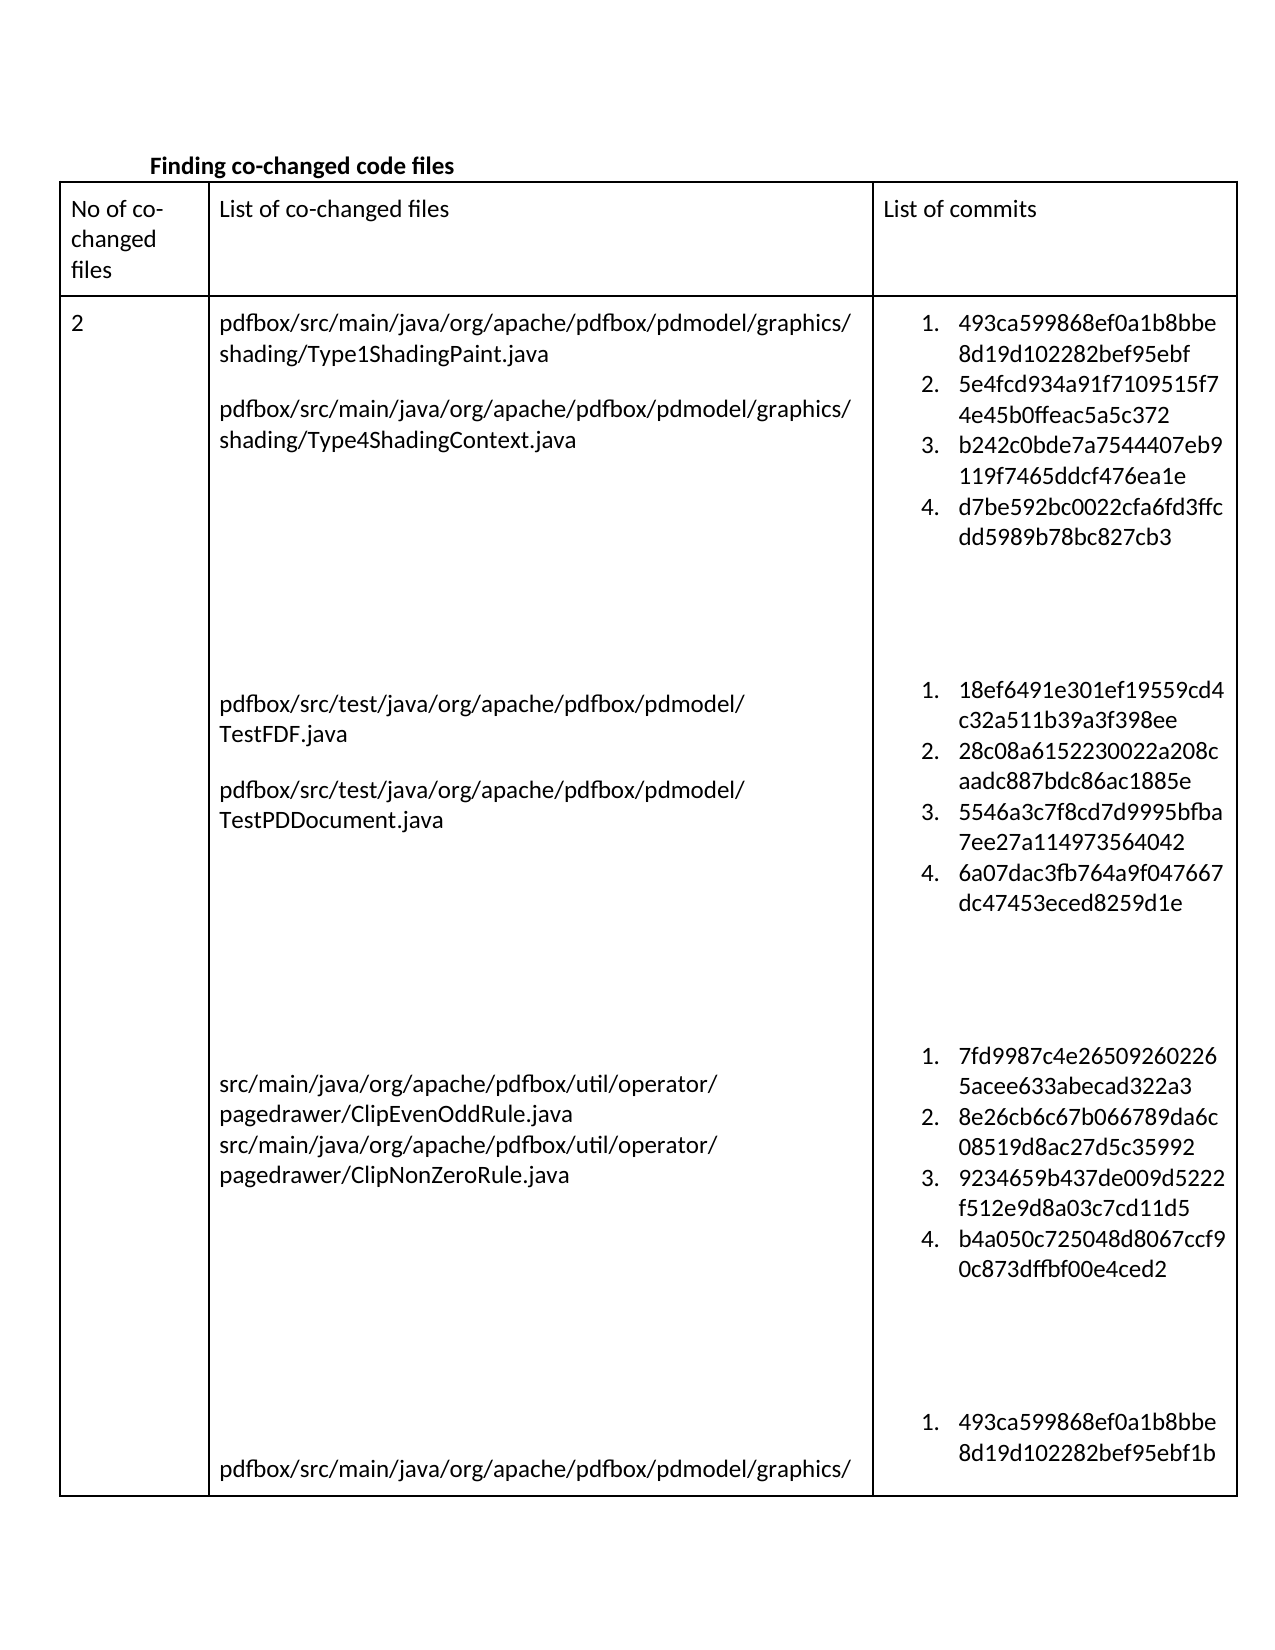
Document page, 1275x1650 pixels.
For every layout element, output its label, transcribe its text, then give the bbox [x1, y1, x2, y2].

table_cell 2 [61, 297, 208, 1494]
table_header List of co-changed files [210, 183, 872, 295]
table_header List of commits [874, 183, 1236, 295]
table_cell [210, 297, 872, 1494]
table_header No of co-changed files [61, 183, 208, 295]
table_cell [874, 297, 1236, 1494]
text Finding co-changed code files [150, 150, 1125, 181]
